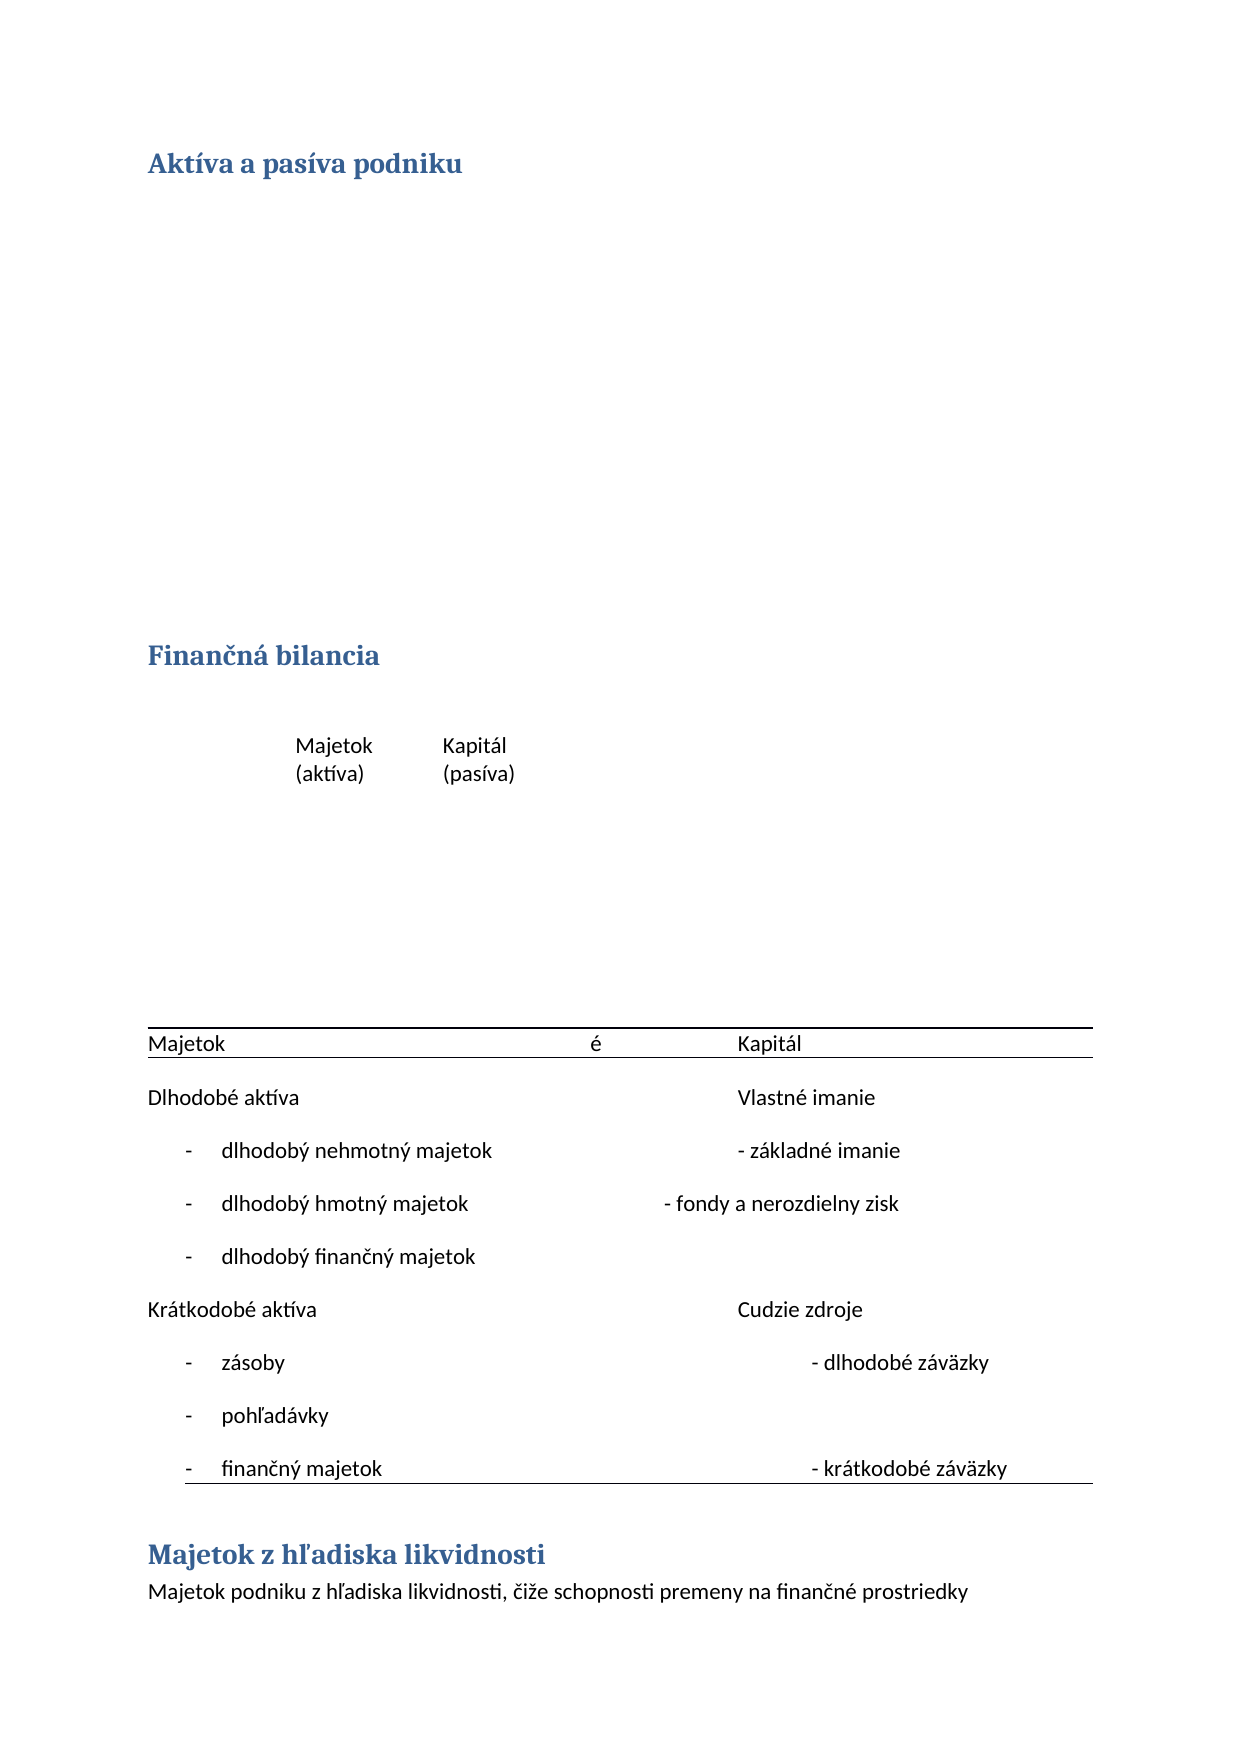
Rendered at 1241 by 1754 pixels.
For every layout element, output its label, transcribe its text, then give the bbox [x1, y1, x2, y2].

subtitle Aktíva a pasíva podniku [148, 148, 1093, 181]
text Majetok é Kapitál [148, 1029, 1093, 1057]
subtitle Finančná bilancia [148, 639, 1093, 673]
text Dlhodobé aktíva Vlastné imanie [148, 1083, 1093, 1111]
list dlhodobý nehmotný majetok - základné imanie [185, 1136, 1093, 1164]
list pohľadávky [185, 1401, 1093, 1429]
list dlhodobý hmotný majetok - fondy a nerozdielny zisk [185, 1189, 1093, 1217]
list zásoby - dlhodobé záväzky [185, 1348, 1093, 1376]
text Majetok podniku z hľadiska likvidnosti, čiže schopnosti premeny na finančné prostriedky [148, 1577, 1093, 1605]
list dlhodobý finančný majetok [185, 1242, 1093, 1270]
text Krátkodobé aktíva Cudzie zdroje [148, 1295, 1093, 1323]
text (aktíva) (pasíva) [221, 759, 1093, 787]
list finančný majetok - krátkodobé záväzky [185, 1454, 1093, 1483]
subtitle Majetok z hľadiska likvidnosti [148, 1538, 1093, 1572]
text Majetok Kapitál [221, 731, 1093, 759]
